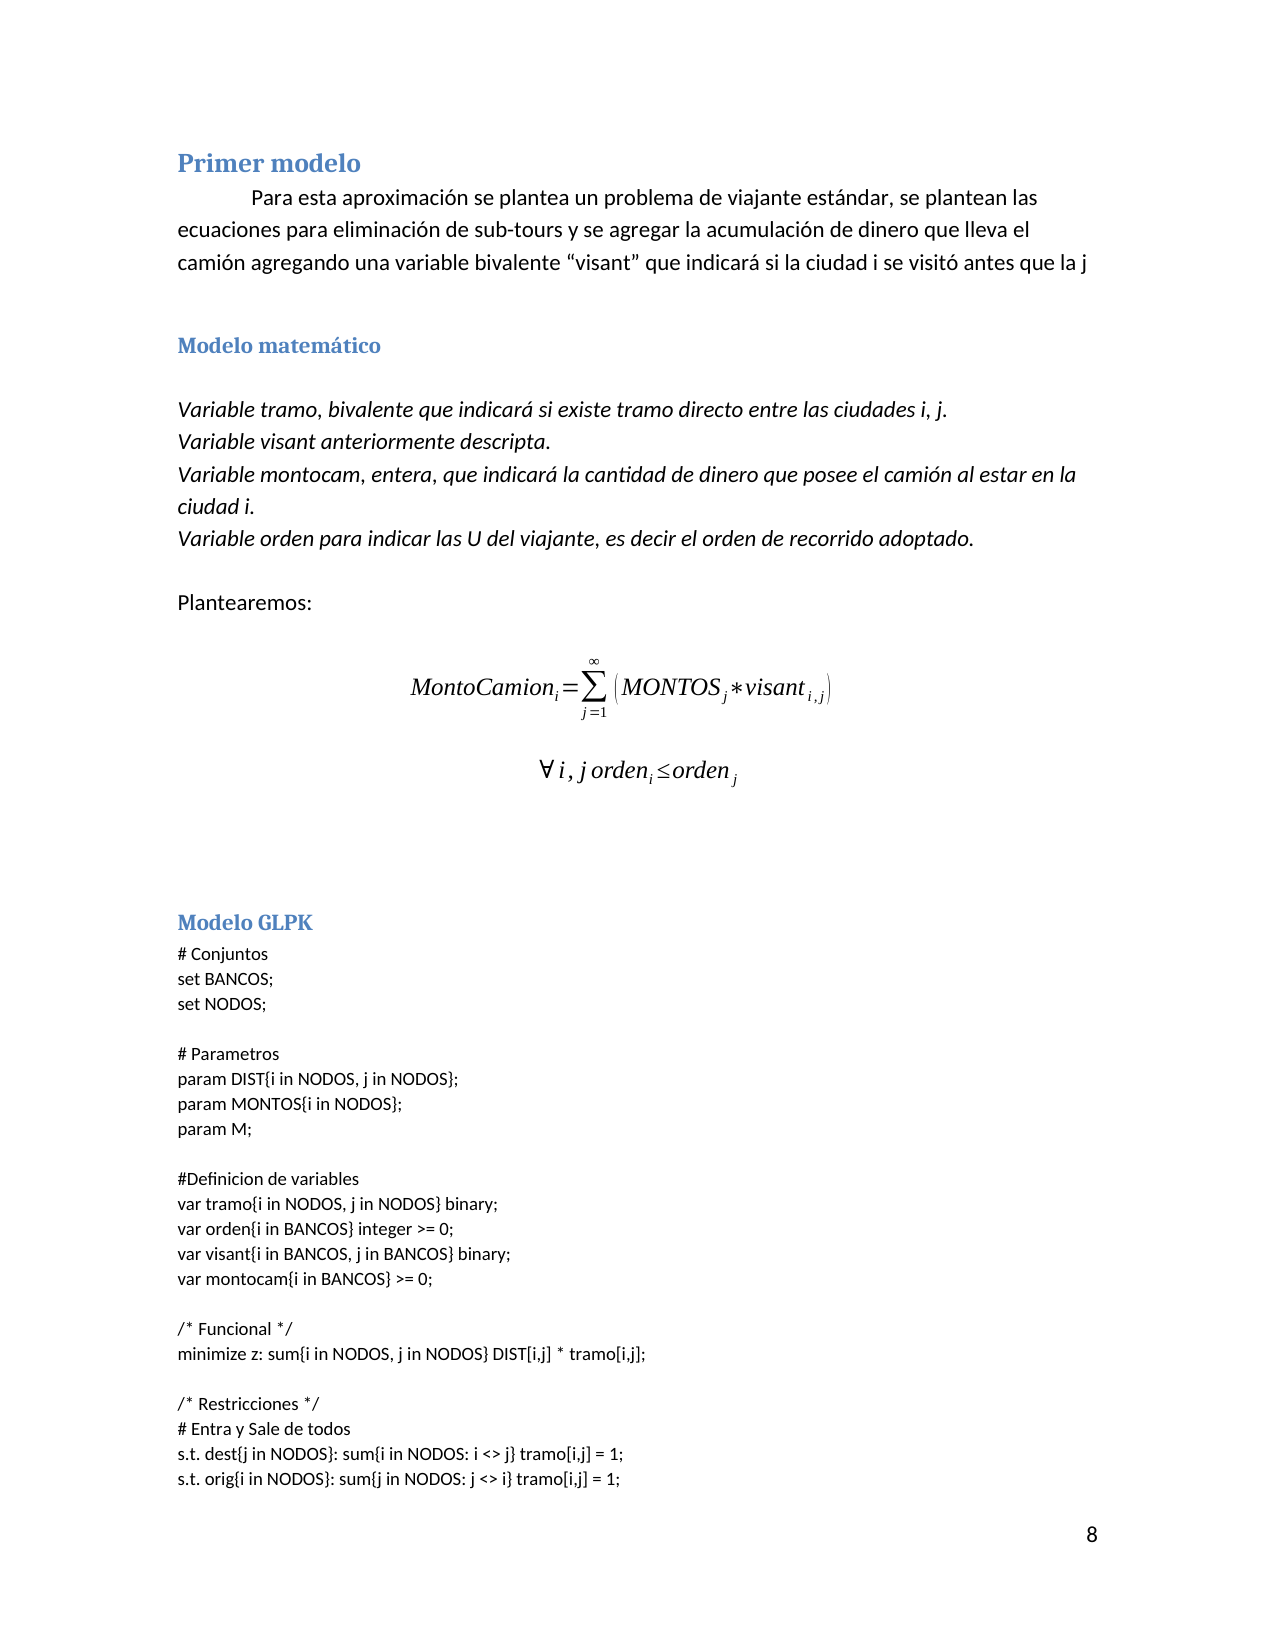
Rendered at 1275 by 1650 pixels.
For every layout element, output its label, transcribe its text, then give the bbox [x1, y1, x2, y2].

text Variable orden para indicar las U del viajante, es decir el orden de recorrido adoptado. [177, 524, 1098, 552]
text Variable visant anteriormente descripta. [177, 427, 1098, 456]
text minimize z: sum{i in NODOS, j in NODOS} DIST[i,j] * tramo[i,j]; [177, 1339, 1098, 1364]
text set BANCOS; [177, 964, 1098, 989]
text Variable montocam, entera, que indicará la cantidad de dinero que posee el camión al estar en la ciudad i. [177, 460, 1098, 520]
text set NODOS; [177, 989, 1098, 1014]
text var montocam{i in BANCOS} >= 0; [177, 1264, 1098, 1289]
text Variable tramo, bivalente que indicará si existe tramo directo entre las ciudades i, j. [177, 395, 1098, 423]
text # Entra y Sale de todos [177, 1414, 1098, 1439]
text s.t. orig{i in NODOS}: sum{j in NODOS: j <> i} tramo[i,j] = 1; [177, 1464, 1098, 1489]
subtitle Modelo matemático [177, 333, 1098, 359]
text # Parametros [177, 1039, 1098, 1064]
text param M; [177, 1114, 1098, 1139]
subtitle Primer modelo [177, 148, 1098, 179]
text Plantearemos: [177, 588, 1098, 616]
text var tramo{i in NODOS, j in NODOS} binary; [177, 1189, 1098, 1214]
text /* Funcional */ [177, 1314, 1098, 1339]
text s.t. dest{j in NODOS}: sum{i in NODOS: i <> j} tramo[i,j] = 1; [177, 1439, 1098, 1464]
text /* Restricciones */ [177, 1389, 1098, 1414]
text var orden{i in BANCOS} integer >= 0; [177, 1214, 1098, 1239]
text # Conjuntos [177, 939, 1098, 964]
text Para esta aproximación se plantea un problema de viajante estándar, se plantean las ecuaciones para eliminación de sub-tours y se agregar la acumulación de dinero que lleva el camión agregando una variable bivalente “visant” que indicará si la ciudad i se visitó antes que la j [177, 183, 1098, 276]
subtitle Modelo GLPK [177, 909, 1098, 936]
text param MONTOS{i in NODOS}; [177, 1089, 1098, 1114]
text #Definicion de variables [177, 1164, 1098, 1189]
text var visant{i in BANCOS, j in BANCOS} binary; [177, 1239, 1098, 1264]
text param DIST{i in NODOS, j in NODOS}; [177, 1064, 1098, 1089]
